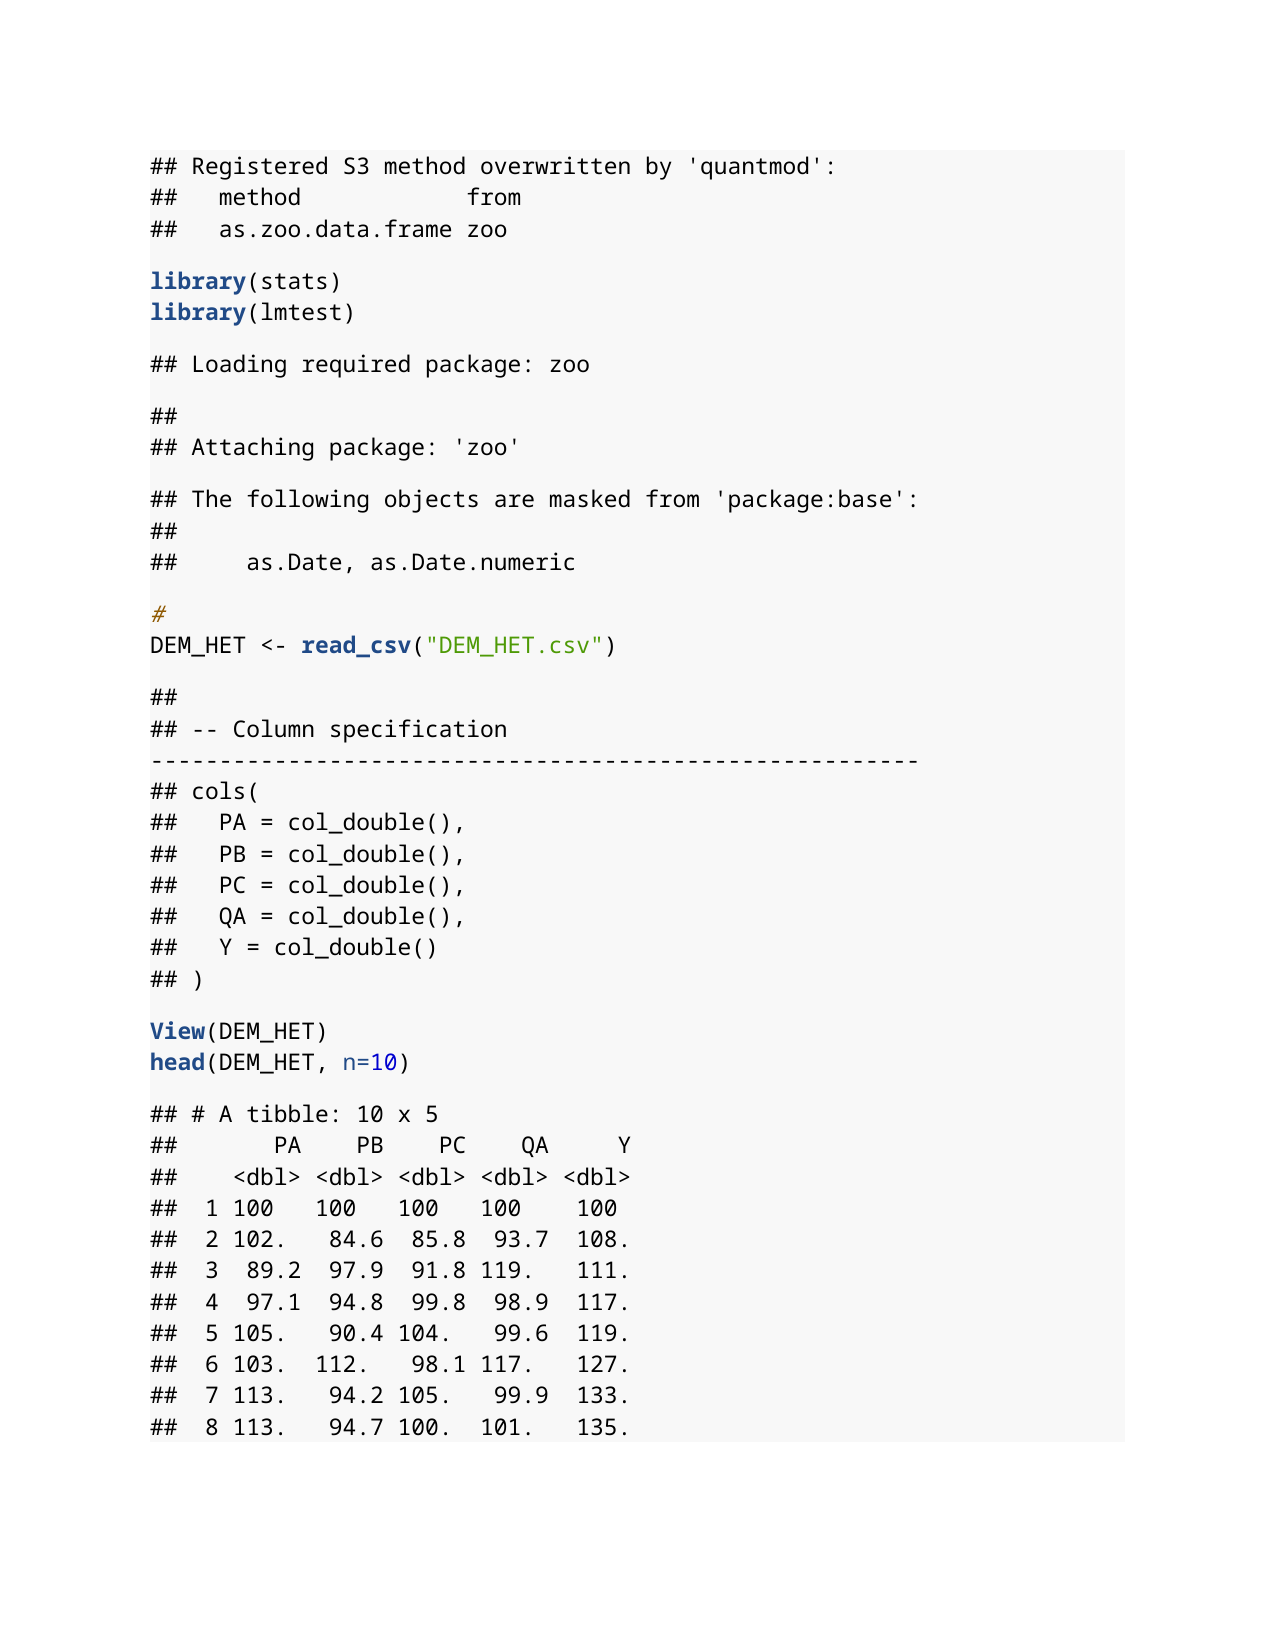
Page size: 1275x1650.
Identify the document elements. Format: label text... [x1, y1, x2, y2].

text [150, 1098, 1125, 1442]
text ## Loading required package: zoo [150, 348, 1125, 379]
text ## ## Attaching package: 'zoo' [150, 400, 1125, 462]
text ## The following objects are masked from 'package:base': ## ## as.Date, as.Date.numeric [150, 483, 1125, 577]
text ## ## -- Column specification -------------------------------------------------------- ## cols( ## PA = col_double(), ## PB = col_double(), ## PC = col_double(), ## QA = col_double(), ## Y = col_double() ## ) [150, 681, 1125, 994]
text # DEM_HET <- read_csv("DEM_HET.csv") [164, 598, 1125, 660]
text library(stats) library(lmtest) [150, 264, 1125, 327]
text ## Registered S3 method overwritten by 'quantmod': ## method from ## as.zoo.data.frame zoo [150, 150, 1125, 244]
text View(DEM_HET) head(DEM_HET, n=10) [150, 1014, 1125, 1077]
